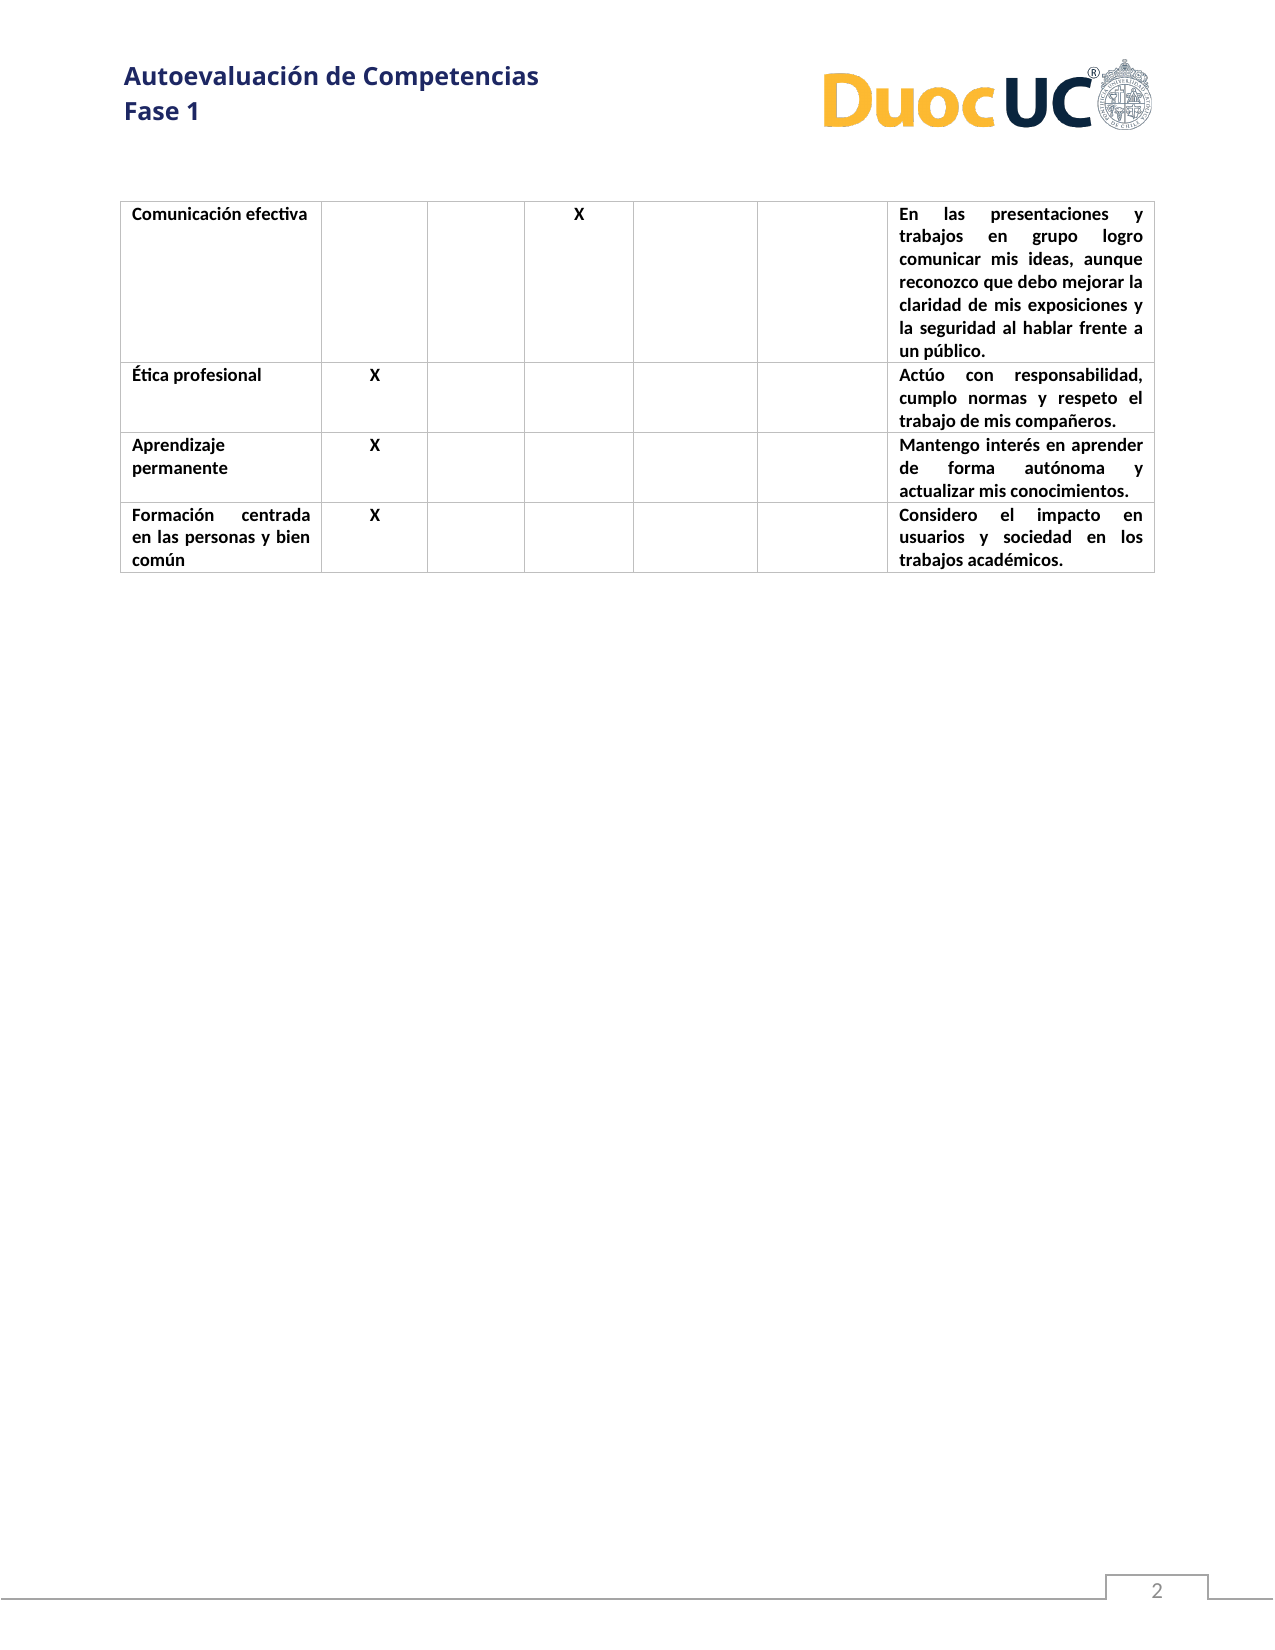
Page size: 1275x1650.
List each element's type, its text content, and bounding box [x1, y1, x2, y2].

table_cell Mantengo interés en aprender de forma autónoma y actualizar mis conocimientos. [888, 433, 1154, 502]
table_cell [428, 363, 524, 432]
table_cell [758, 503, 887, 572]
table_cell En las presentaciones y trabajos en grupo logro comunicar mis ideas, aunque reconozco que debo mejorar la claridad de mis exposiciones y la seguridad al hablar frente a un público. [888, 202, 1154, 362]
table_cell Aprendizaje permanente [121, 433, 321, 502]
table_cell [634, 433, 757, 502]
table_cell [428, 202, 524, 362]
table_cell X [322, 363, 427, 432]
table_cell [758, 363, 887, 432]
table_cell [428, 433, 524, 502]
table_cell [634, 363, 757, 432]
table_cell [634, 202, 757, 362]
table_cell Ética profesional [121, 363, 321, 432]
table_cell X [322, 433, 427, 502]
table_cell [758, 433, 887, 502]
table_cell [758, 202, 887, 362]
table_cell [428, 503, 524, 572]
table_cell Considero el impacto en usuarios y sociedad en los trabajos académicos. [888, 503, 1154, 572]
table_cell X [525, 202, 633, 362]
table_cell [322, 202, 427, 362]
table_cell [634, 503, 757, 572]
table_cell Actúo con responsabilidad, cumplo normas y respeto el trabajo de mis compañeros. [888, 363, 1154, 432]
table_cell [525, 433, 633, 502]
table_cell [525, 503, 633, 572]
table_cell [525, 363, 633, 432]
picture [824, 59, 1152, 130]
table_cell Formación centrada en las personas y bien común [121, 503, 321, 572]
table_cell X [322, 503, 427, 572]
table_cell Comunicación efectiva [121, 202, 321, 362]
